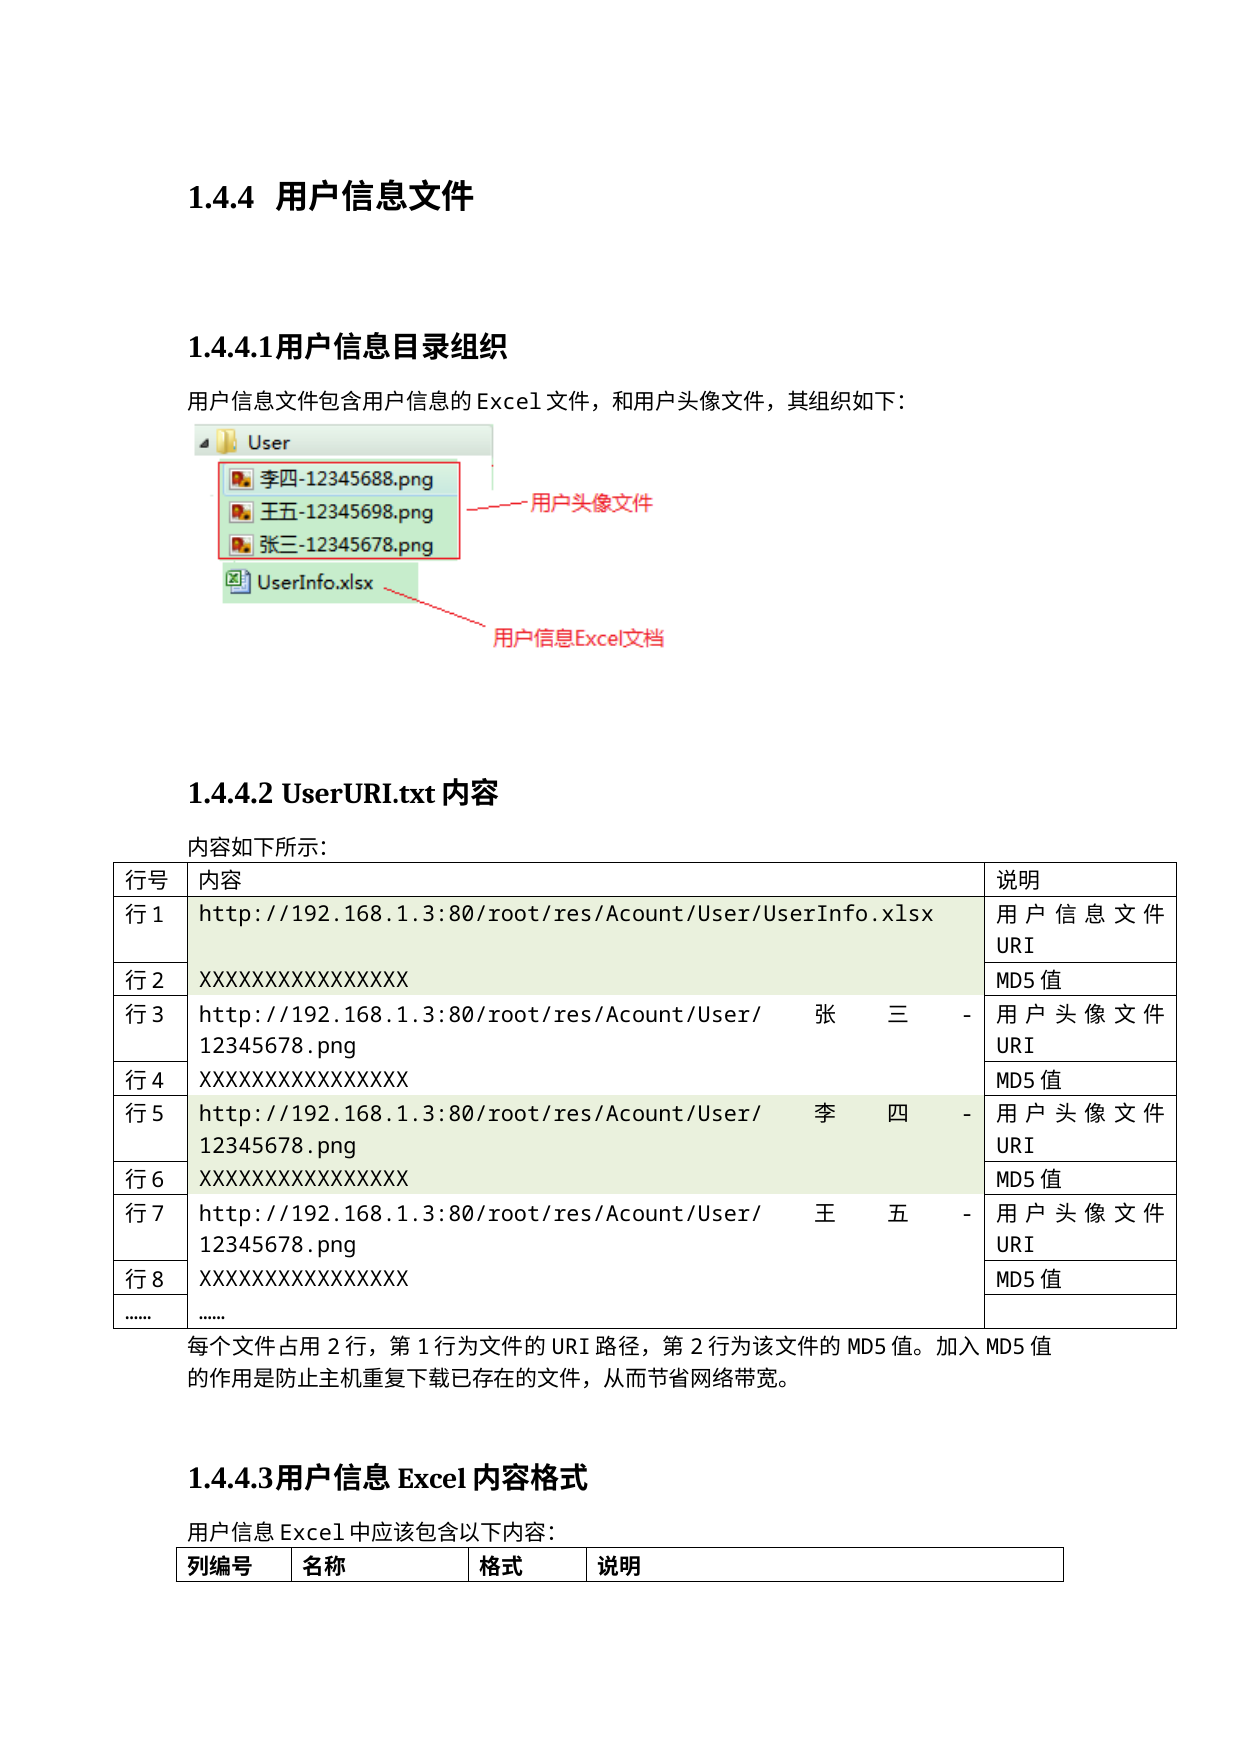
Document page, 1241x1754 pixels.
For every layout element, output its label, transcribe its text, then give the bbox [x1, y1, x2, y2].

table_header 列编号 [177, 1548, 291, 1581]
table_cell MD5值 [985, 1261, 1176, 1294]
table_cell 用户信息文件URI [985, 897, 1176, 962]
text 每个文件占用2行，第1行为文件的URI路径，第2行为该文件的MD5值。加入MD5值的作用是防止主机重复下载已存在的文件，从而节省网络带宽。 [187, 1329, 1053, 1393]
subtitle 用户信息Excel内容格式 [187, 1443, 1053, 1508]
table_cell MD5值 [985, 1162, 1176, 1194]
subtitle 用户信息文件 [187, 162, 1053, 227]
table_cell 行4 [114, 1062, 187, 1095]
table_header 名称 [292, 1548, 468, 1581]
table_cell …… [114, 1295, 187, 1327]
table_header 说明 [587, 1548, 1063, 1581]
subtitle UserURI.txt内容 [187, 758, 1053, 823]
table_header 格式 [469, 1548, 586, 1581]
table_cell 行6 [114, 1162, 187, 1194]
table_cell MD5值 [985, 1062, 1176, 1095]
text 内容如下所示： [187, 829, 1053, 862]
table_cell 行5 [114, 1096, 187, 1161]
table_cell http://192.168.1.3:80/root/res/Acount/User/UserInfo.xlsx [188, 897, 984, 962]
subtitle 用户信息目录组织 [187, 312, 1053, 377]
table_cell 行2 [114, 963, 187, 995]
text 用户信息Excel中应该包含以下内容： [187, 1515, 1053, 1547]
table_cell XXXXXXXXXXXXXXXX [188, 1061, 984, 1095]
table_cell 用户头像文件URI [985, 1195, 1176, 1260]
table_cell http://192.168.1.3:80/root/res/Acount/User/王五-12345678.png [188, 1194, 984, 1260]
table_cell http://192.168.1.3:80/root/res/Acount/User/李四-12345678.png [188, 1095, 984, 1161]
table_cell 行3 [114, 996, 187, 1061]
table_cell [985, 1295, 1176, 1327]
table_cell 行1 [114, 897, 187, 962]
table_cell http://192.168.1.3:80/root/res/Acount/User/张三-12345678.png [188, 995, 984, 1061]
table_cell XXXXXXXXXXXXXXXX [188, 962, 984, 995]
table_header 行号 [114, 863, 187, 896]
picture [187, 415, 675, 657]
table_cell MD5值 [985, 963, 1176, 995]
table_cell XXXXXXXXXXXXXXXX [188, 1260, 984, 1294]
table_cell 用户头像文件URI [985, 1096, 1176, 1161]
table_cell 行8 [114, 1261, 187, 1294]
table_cell 用户头像文件URI [985, 996, 1176, 1061]
text 用户信息文件包含用户信息的Excel文件，和用户头像文件，其组织如下： [187, 383, 1053, 416]
table_header 内容 [188, 863, 984, 896]
table_cell 行7 [114, 1195, 187, 1260]
table_cell …… [188, 1294, 984, 1327]
table_cell XXXXXXXXXXXXXXXX [188, 1161, 984, 1194]
table_header 说明 [985, 863, 1176, 896]
